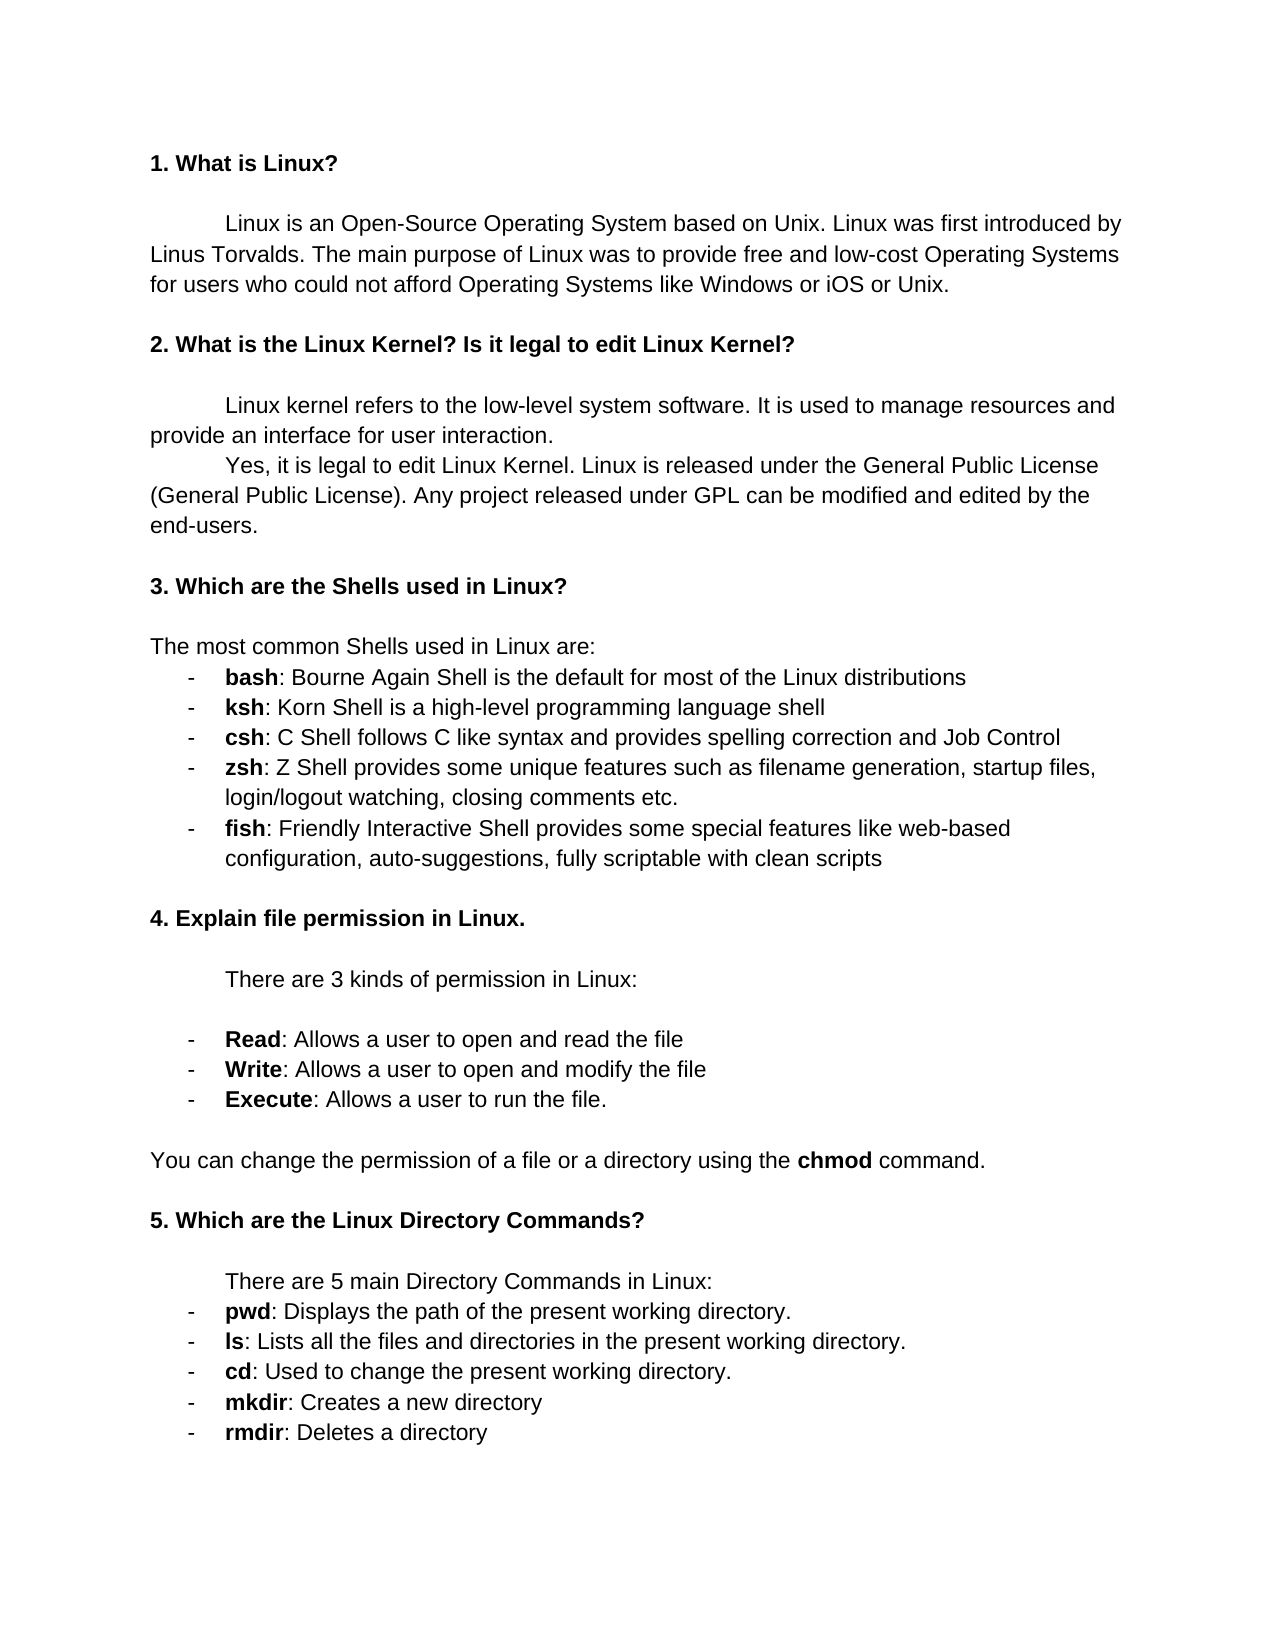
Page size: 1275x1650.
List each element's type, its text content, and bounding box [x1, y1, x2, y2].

text 3. Which are the Shells used in Linux? [150, 573, 1125, 599]
list bash: Bourne Again Shell is the default for most of the Linux distributions [187, 663, 1125, 690]
text Linux is an Open-Source Operating System based on Unix. Linux was first introduced by Linus Torvalds. The main purpose of Linux was to provide free and low-cost Operating Systems for users who could not afford Operating Systems like Windows or iOS or Unix. [150, 210, 1125, 297]
list ls: Lists all the files and directories in the present working directory. [187, 1328, 1125, 1354]
list Execute: Allows a user to run the file. [187, 1086, 1125, 1113]
list Write: Allows a user to open and modify the file [187, 1056, 1125, 1083]
text 2. What is the Linux Kernel? Is it legal to edit Linux Kernel? [150, 331, 1125, 358]
text There are 3 kinds of permission in Linux: [150, 966, 1125, 992]
text The most common Shells used in Linux are: [150, 633, 1125, 660]
list cd: Used to change the present working directory. [187, 1358, 1125, 1385]
list zsh: Z Shell provides some unique features such as filename generation, startup files, login/logout watching, closing comments etc. [187, 754, 1125, 811]
text 5. Which are the Linux Directory Commands? [150, 1207, 1125, 1234]
list ksh: Korn Shell is a high-level programming language shell [187, 694, 1125, 720]
text There are 5 main Directory Commands in Linux: [150, 1268, 1125, 1294]
list mkdir: Creates a new directory [187, 1388, 1125, 1415]
list Read: Allows a user to open and read the file [187, 1026, 1125, 1052]
list csh: C Shell follows C like syntax and provides spelling correction and Job Control [187, 724, 1125, 750]
list pwd: Displays the path of the present working directory. [187, 1298, 1125, 1324]
text 4. Explain file permission in Linux. [150, 905, 1125, 932]
text Yes, it is legal to edit Linux Kernel. Linux is released under the General Public License (General Public License). Any project released under GPL can be modified and edited by the end-users. [150, 452, 1125, 539]
text Linux kernel refers to the low-level system software. It is used to manage resources and provide an interface for user interaction. [150, 392, 1125, 448]
list rmdir: Deletes a directory [187, 1419, 1125, 1445]
text 1. What is Linux? [150, 150, 1125, 176]
list fish: Friendly Interactive Shell provides some special features like web-based configuration, auto-suggestions, fully scriptable with clean scripts [187, 814, 1125, 871]
text You can change the permission of a file or a directory using the chmod command. [150, 1147, 1125, 1173]
